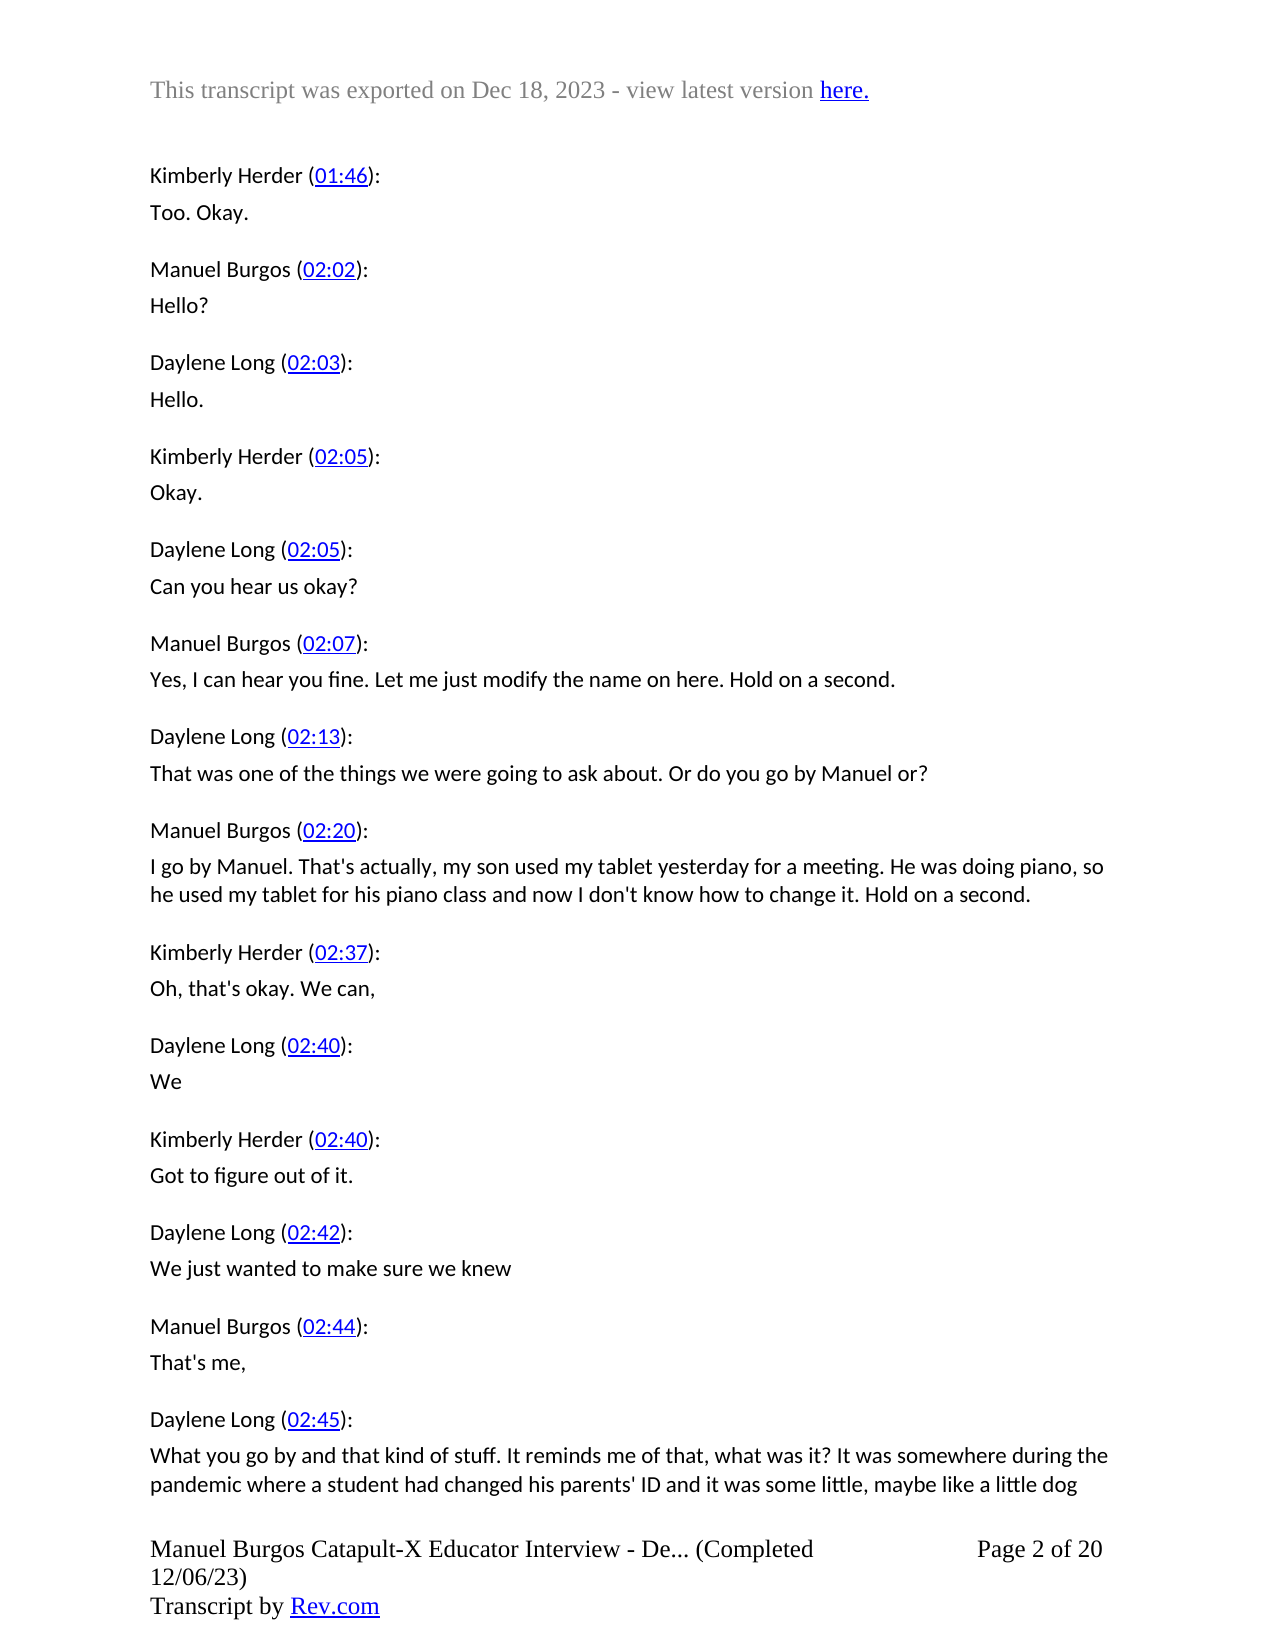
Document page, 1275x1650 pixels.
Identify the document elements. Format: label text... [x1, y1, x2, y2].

text Manuel Burgos (02:07): [150, 629, 1125, 657]
text Daylene Long (02:40): [150, 1031, 1125, 1059]
text Daylene Long (02:03): [150, 348, 1125, 376]
text Hello. [150, 385, 1125, 413]
text Hello? [150, 291, 1125, 319]
text Daylene Long (02:05): [150, 535, 1125, 563]
text Daylene Long (02:45): [150, 1405, 1125, 1433]
text That's me, [150, 1348, 1125, 1376]
text Kimberly Herder (02:37): [150, 938, 1125, 966]
text Manuel Burgos (02:44): [150, 1312, 1125, 1340]
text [150, 1442, 1125, 1498]
text Oh, that's okay. We can, [150, 974, 1125, 1002]
text Too. Okay. [150, 198, 1125, 226]
text Can you hear us okay? [150, 572, 1125, 600]
text I go by Manuel. That's actually, my son used my tablet yesterday for a meeting. He was doing piano, so he used my tablet for his piano class and now I don't know how to change it. Hold on a second. [150, 852, 1125, 908]
text That was one of the things we were going to ask about. Or do you go by Manuel or? [150, 759, 1125, 787]
text Okay. [150, 478, 1125, 506]
text Yes, I can hear you fine. Let me just modify the name on here. Hold on a second. [150, 665, 1125, 693]
text We [150, 1067, 1125, 1096]
text Daylene Long (02:42): [150, 1218, 1125, 1246]
text Daylene Long (02:13): [150, 722, 1125, 751]
text Manuel Burgos (02:02): [150, 255, 1125, 283]
text Kimberly Herder (02:40): [150, 1125, 1125, 1153]
text Kimberly Herder (01:46): [150, 161, 1125, 189]
text Kimberly Herder (02:05): [150, 442, 1125, 470]
text We just wanted to make sure we knew [150, 1254, 1125, 1283]
text Manuel Burgos (02:20): [150, 816, 1125, 844]
text Got to figure out of it. [150, 1161, 1125, 1189]
